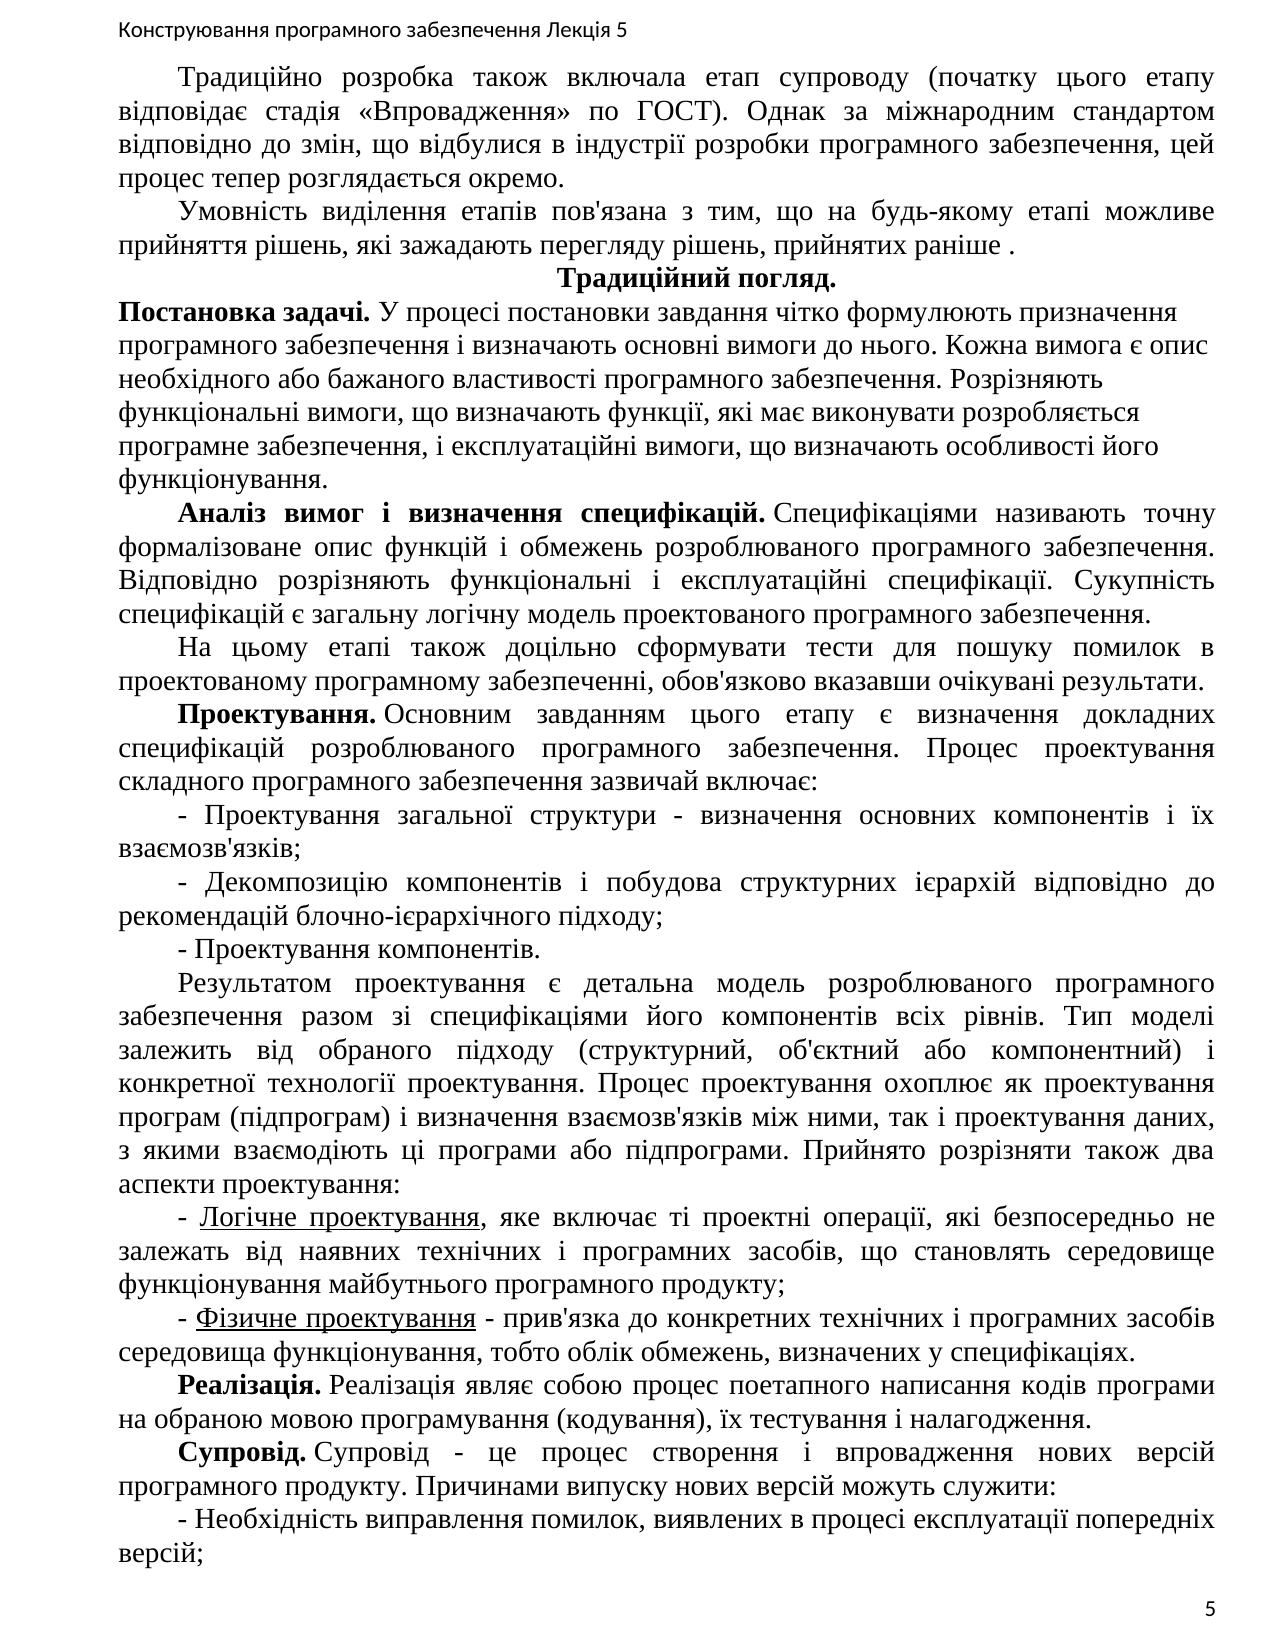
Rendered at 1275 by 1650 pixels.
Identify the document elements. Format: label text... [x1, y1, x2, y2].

text - Проектування компонентів. [118, 931, 1216, 965]
text Проектування. Основним завданням цього етапу є визначення докладних специфікацій розроблюваного програмного забезпечення. Процес проектування складного програмного забезпечення зазвичай включає: [118, 696, 1216, 797]
text - Фізичне проектування - прив'язка до конкретних технічних і програмних засобів середовища функціонування, тобто облік обмежень, визначених у специфікаціях. [118, 1300, 1216, 1367]
text Традиційно розробка також включала етап супроводу (початку цього етапу відповідає стадія «Впровадження» по ГОСТ). Однак за міжнародним стандартом відповідно до змін, що відбулися в індустрії розробки програмного забезпечення, цей процес тепер розглядається окремо. [118, 59, 1216, 193]
text Супровід. Супровід - це процес створення і впровадження нових версій програмного продукту. Причинами випуску нових версій можуть служити: [118, 1434, 1216, 1501]
text Реалізація. Реалізація являє собою процес поетапного написання кодів програми на обраною мовою програмування (кодування), їх тестування і налагодження. [118, 1367, 1216, 1434]
text - Декомпозицію компонентів і побудова структурних ієрархій відповідно до рекомендацій блочно-ієрархічного підходу; [118, 864, 1216, 931]
text Результатом проектування є детальна модель розроблюваного програмного забезпечення разом зі специфікаціями його компонентів всіх рівнів. Тип моделі залежить від обраного підходу (структурний, об'єктний або компонентний) і конкретної технології проектування. Процес проектування охоплює як проектування програм (підпрограм) і визначення взаємозв'язків між ними, так і проектування даних, з якими взаємодіють ці програми або підпрограми. Прийнято розрізняти також два аспекти проектування: [118, 965, 1216, 1199]
text Постановка задачі. У процесі постановки завдання чітко формулюють призначення програмного забезпечення і визначають основні вимоги до нього. Кожна вимога є опис необхідного або бажаного властивості програмного забезпечення. Розрізняють функціональні вимоги, що визначають функції, які має виконувати розробляється програмне забезпечення, і експлуатаційні вимоги, що визначають особливості його функціонування. [118, 294, 1216, 495]
text - Проектування загальної структури - визначення основних компонентів і їх взаємозв'язків; [118, 797, 1216, 864]
text Аналіз вимог і визначення специфікацій. Специфікаціями називають точну формалізоване опис функцій і обмежень розроблюваного програмного забезпечення. Відповідно розрізняють функціональні і експлуатаційні специфікації. Сукупність специфікацій є загальну логічну модель проектованого програмного забезпечення. [118, 495, 1216, 629]
text - Необхідність виправлення помилок, виявлених в процесі експлуатації попередніх версій; [118, 1501, 1216, 1568]
text Умовність виділення етапів пов'язана з тим, що на будь-якому етапі можливе прийняття рішень, які зажадають перегляду рішень, прийнятих раніше . [118, 193, 1216, 260]
text Традиційний погляд. [118, 260, 1216, 294]
text - Логічне проектування, яке включає ті проектні операції, які безпосередньо не залежать від наявних технічних і програмних засобів, що становлять середовище функціонування майбутнього програмного продукту; [118, 1199, 1216, 1300]
text На цьому етапі також доцільно сформувати тести для пошуку помилок в проектованому програмному забезпеченні, обов'язково вказавши очікувані результати. [118, 629, 1216, 696]
